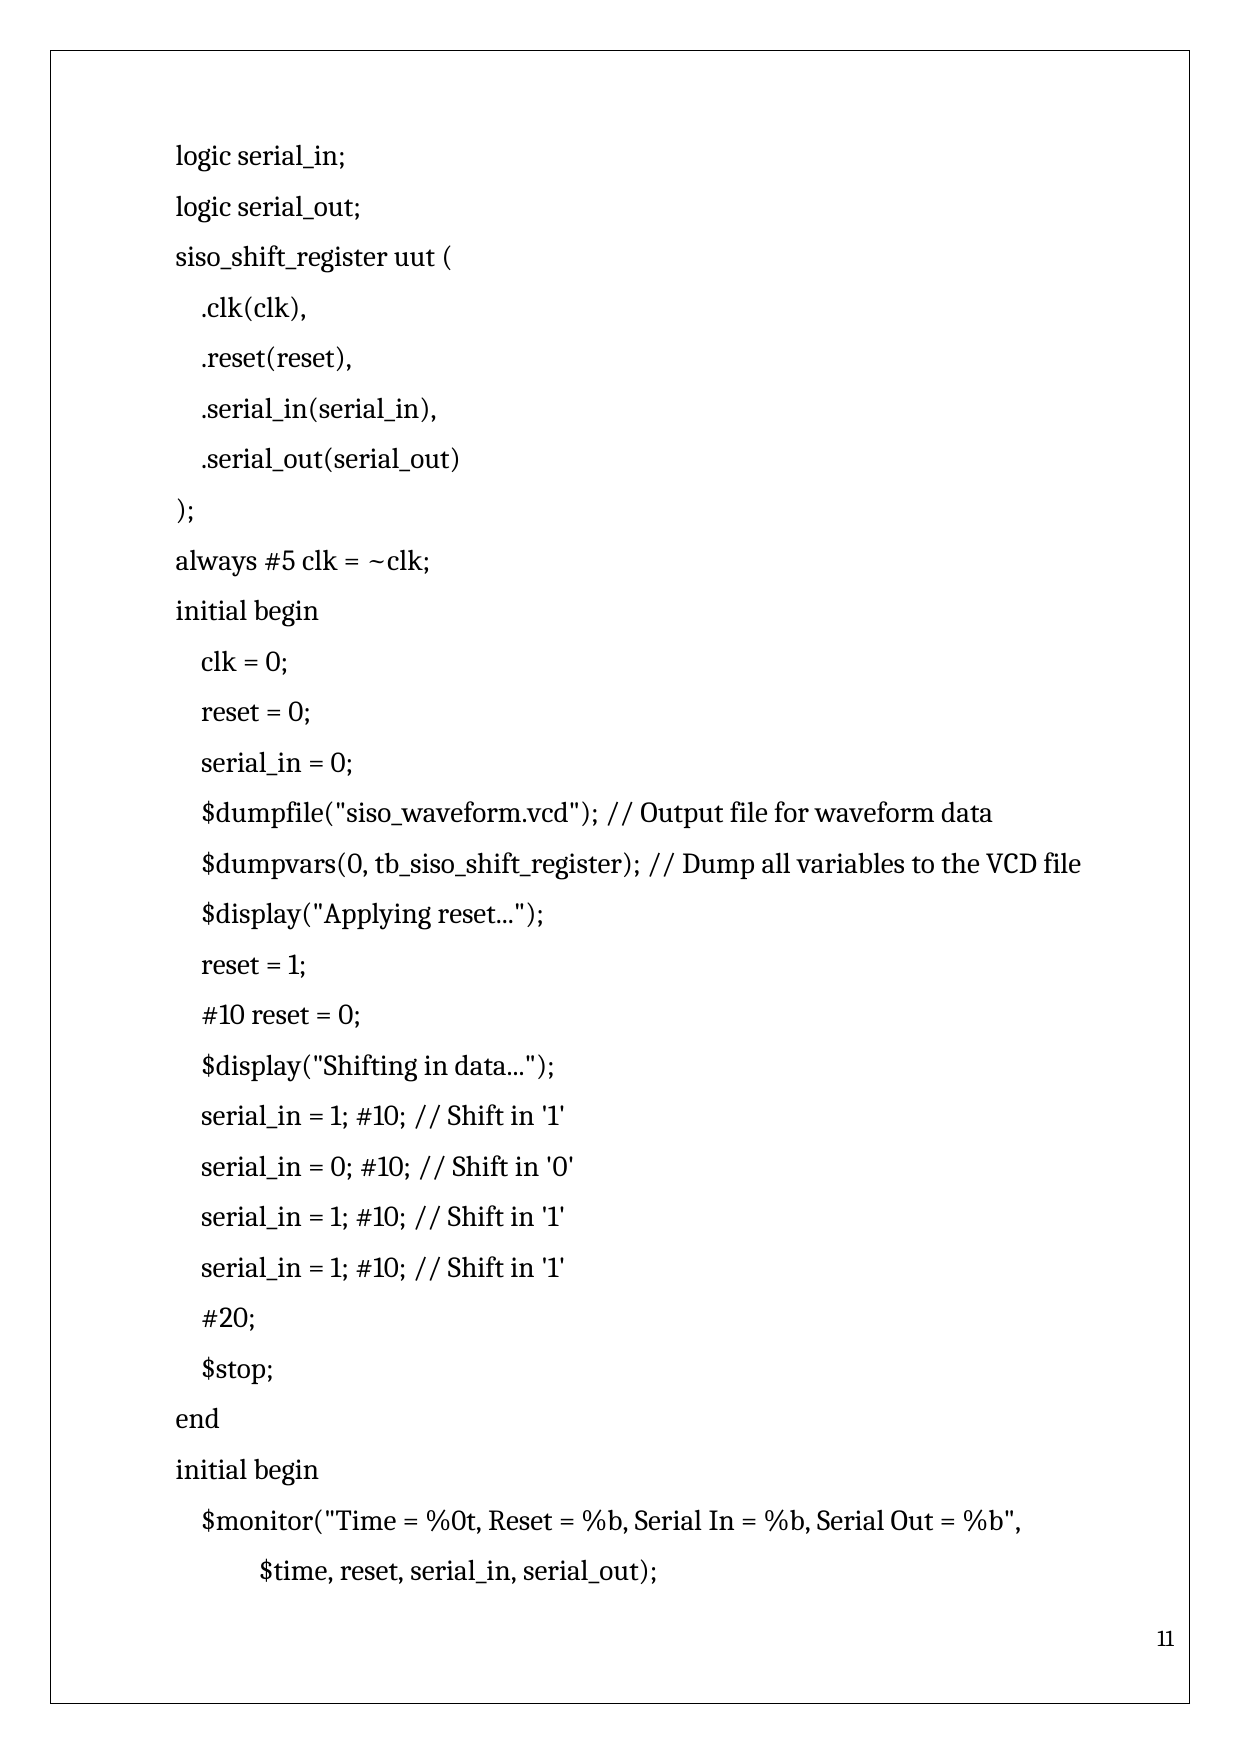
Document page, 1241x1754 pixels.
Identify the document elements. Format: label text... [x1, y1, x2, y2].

text always #5 clk = ~clk; [150, 544, 1173, 577]
text clk = 0; [150, 645, 1173, 678]
text logic serial_out; [150, 190, 1173, 224]
text $dumpfile("siso_waveform.vcd"); // Output file for waveform data [150, 796, 1173, 830]
text .serial_out(serial_out) [150, 443, 1173, 476]
text ); [150, 493, 1173, 527]
text serial_in = 0; [150, 746, 1173, 779]
text serial_in = 1; #10; // Shift in '1' [150, 1099, 1173, 1133]
text serial_in = 1; #10; // Shift in '1' [150, 1251, 1173, 1284]
text $display("Shifting in data..."); [150, 1049, 1173, 1082]
text $stop; [150, 1352, 1173, 1386]
text end [150, 1403, 1173, 1436]
text $monitor("Time = %0t, Reset = %b, Serial In = %b, Serial Out = %b", [150, 1504, 1173, 1537]
text initial begin [150, 594, 1173, 628]
text $display("Applying reset..."); [150, 897, 1173, 931]
text serial_in = 0; #10; // Shift in '0' [150, 1150, 1173, 1183]
text serial_in = 1; #10; // Shift in '1' [150, 1201, 1173, 1234]
text initial begin [150, 1453, 1173, 1487]
text #20; [150, 1302, 1173, 1335]
text .clk(clk), [150, 291, 1173, 325]
text $dumpvars(0, tb_siso_shift_register); // Dump all variables to the VCD file [150, 847, 1173, 880]
text reset = 1; [150, 948, 1173, 981]
text logic serial_in; [150, 139, 1173, 173]
text .reset(reset), [150, 342, 1173, 375]
text siso_shift_register uut ( [150, 241, 1173, 274]
text #10 reset = 0; [150, 998, 1173, 1032]
text $time, reset, serial_in, serial_out); [150, 1554, 1173, 1588]
text .serial_in(serial_in), [150, 392, 1173, 426]
text reset = 0; [150, 695, 1173, 729]
